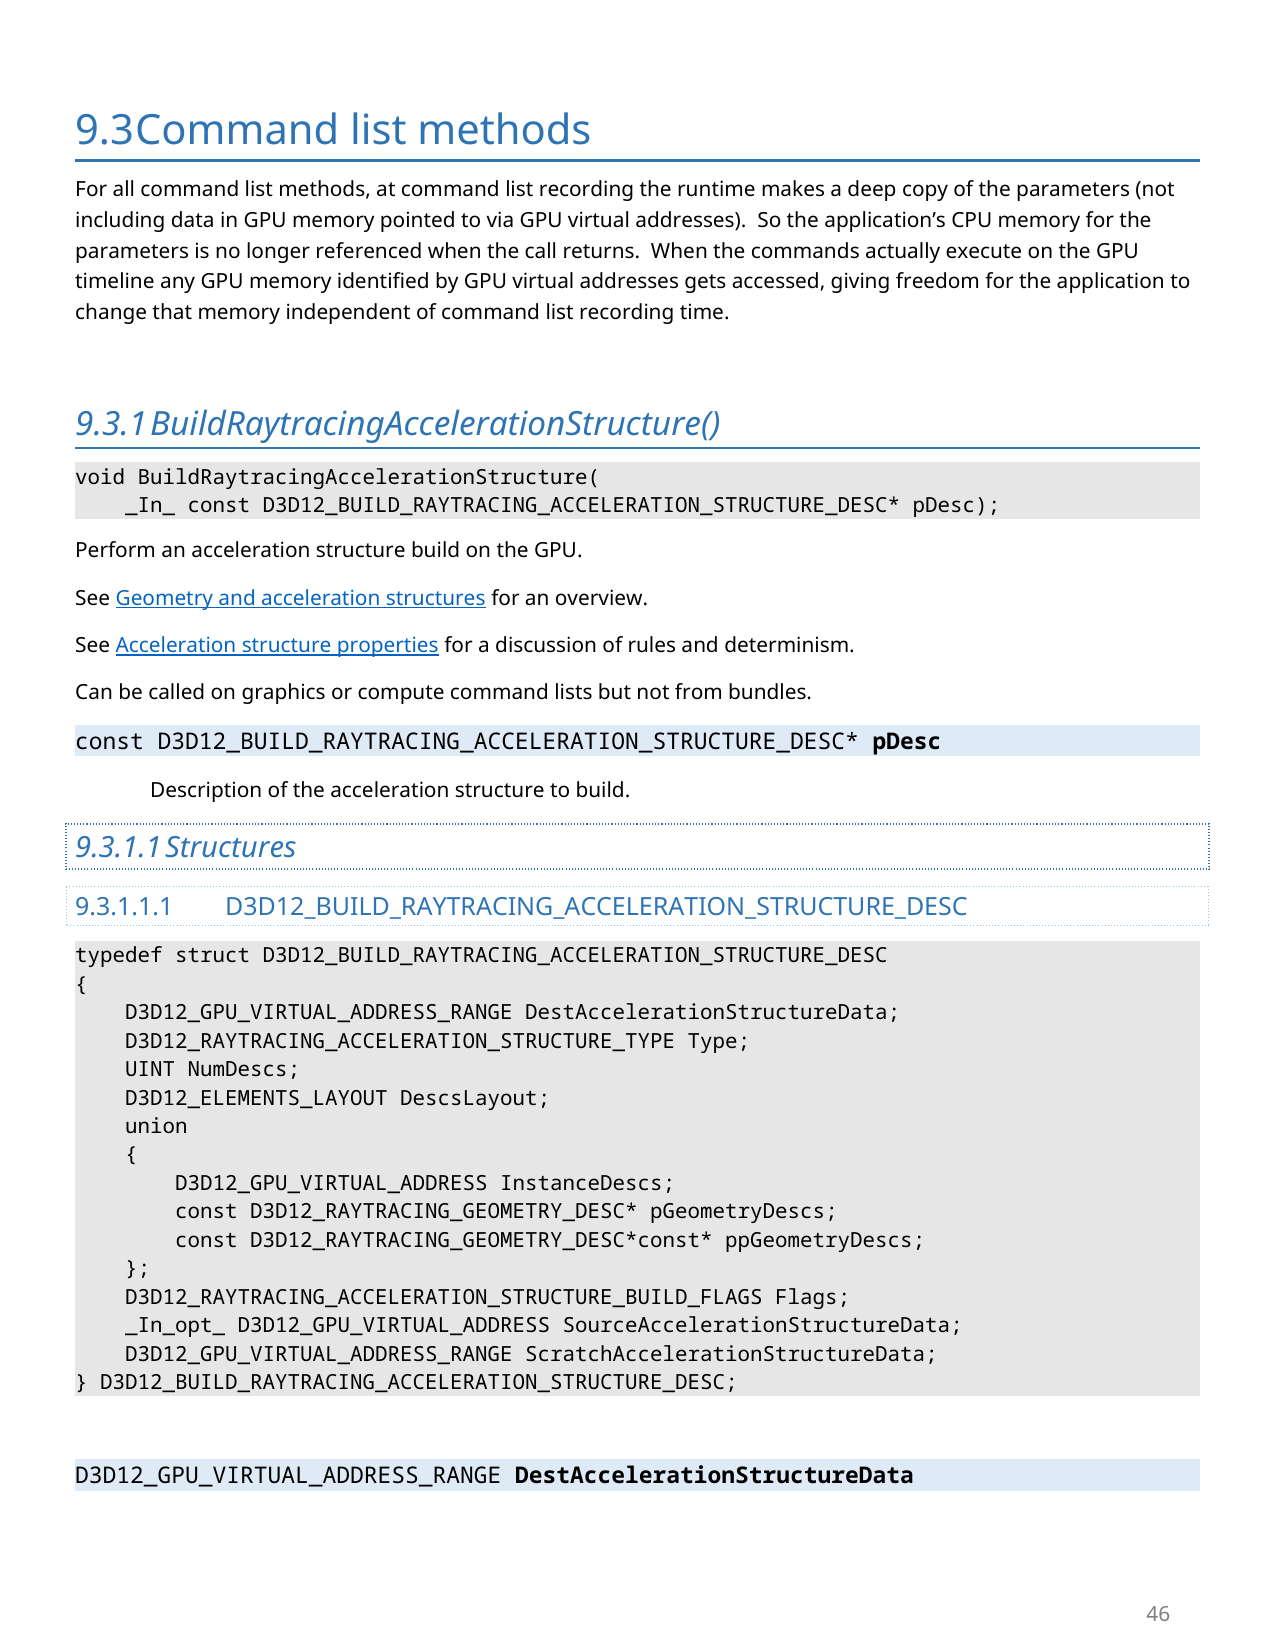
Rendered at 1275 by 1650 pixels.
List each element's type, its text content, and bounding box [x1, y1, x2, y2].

text D3D12_ELEMENTS_LAYOUT DescsLayout; [75, 1083, 1200, 1111]
text union [75, 1111, 1200, 1139]
text See Geometry and acceleration structures for an overview. [75, 583, 1200, 611]
text const D3D12_BUILD_RAYTRACING_ACCELERATION_STRUCTURE_DESC* pDesc [75, 725, 1200, 756]
text _In_ const D3D12_BUILD_RAYTRACING_ACCELERATION_STRUCTURE_DESC* pDesc); [75, 490, 1200, 519]
subtitle Command list methods [75, 100, 1200, 159]
text D3D12_GPU_VIRTUAL_ADDRESS InstanceDescs; [75, 1168, 1200, 1196]
text D3D12_GPU_VIRTUAL_ADDRESS_RANGE DestAccelerationStructureData; [75, 997, 1200, 1026]
text } D3D12_BUILD_RAYTRACING_ACCELERATION_STRUCTURE_DESC; [75, 1367, 1200, 1396]
subtitle BuildRaytracingAccelerationStructure() [75, 400, 1200, 447]
text Can be called on graphics or compute command lists but not from bundles. [75, 677, 1200, 706]
subtitle Structures [64, 822, 1210, 870]
text D3D12_RAYTRACING_ACCELERATION_STRUCTURE_BUILD_FLAGS Flags; [75, 1282, 1200, 1310]
text _In_opt_ D3D12_GPU_VIRTUAL_ADDRESS SourceAccelerationStructureData; [75, 1310, 1200, 1339]
text }; [75, 1253, 1200, 1282]
text Description of the acceleration structure to build. [150, 775, 1200, 803]
text const D3D12_RAYTRACING_GEOMETRY_DESC* pGeometryDescs; [75, 1196, 1200, 1225]
text void BuildRaytracingAccelerationStructure( [75, 462, 1200, 490]
text D3D12_GPU_VIRTUAL_ADDRESS_RANGE ScratchAccelerationStructureData; [75, 1339, 1200, 1367]
text UINT NumDescs; [75, 1054, 1200, 1083]
text const D3D12_RAYTRACING_GEOMETRY_DESC*const* ppGeometryDescs; [75, 1225, 1200, 1253]
text { [75, 969, 1200, 997]
text See Acceleration structure properties for a discussion of rules and determinism. [75, 630, 1200, 658]
text Perform an acceleration structure build on the GPU. [75, 536, 1200, 564]
text { [75, 1139, 1200, 1168]
text typedef struct D3D12_BUILD_RAYTRACING_ACCELERATION_STRUCTURE_DESC [75, 941, 1200, 969]
text D3D12_RAYTRACING_ACCELERATION_STRUCTURE_TYPE Type; [75, 1026, 1200, 1054]
text For all command list methods, at command list recording the runtime makes a deep copy of the parameters (not including data in GPU memory pointed to via GPU virtual addresses). So the application’s CPU memory for the parameters is no longer referenced when the call returns. When the commands actually execute on the GPU timeline any GPU memory identified by GPU virtual addresses gets accessed, giving freedom for the application to change that memory independent of command list recording time. [75, 174, 1200, 325]
subtitle D3D12_BUILD_RAYTRACING_ACCELERATION_STRUCTURE_DESC [66, 886, 1209, 925]
text D3D12_GPU_VIRTUAL_ADDRESS_RANGE DestAccelerationStructureData [75, 1459, 1200, 1491]
